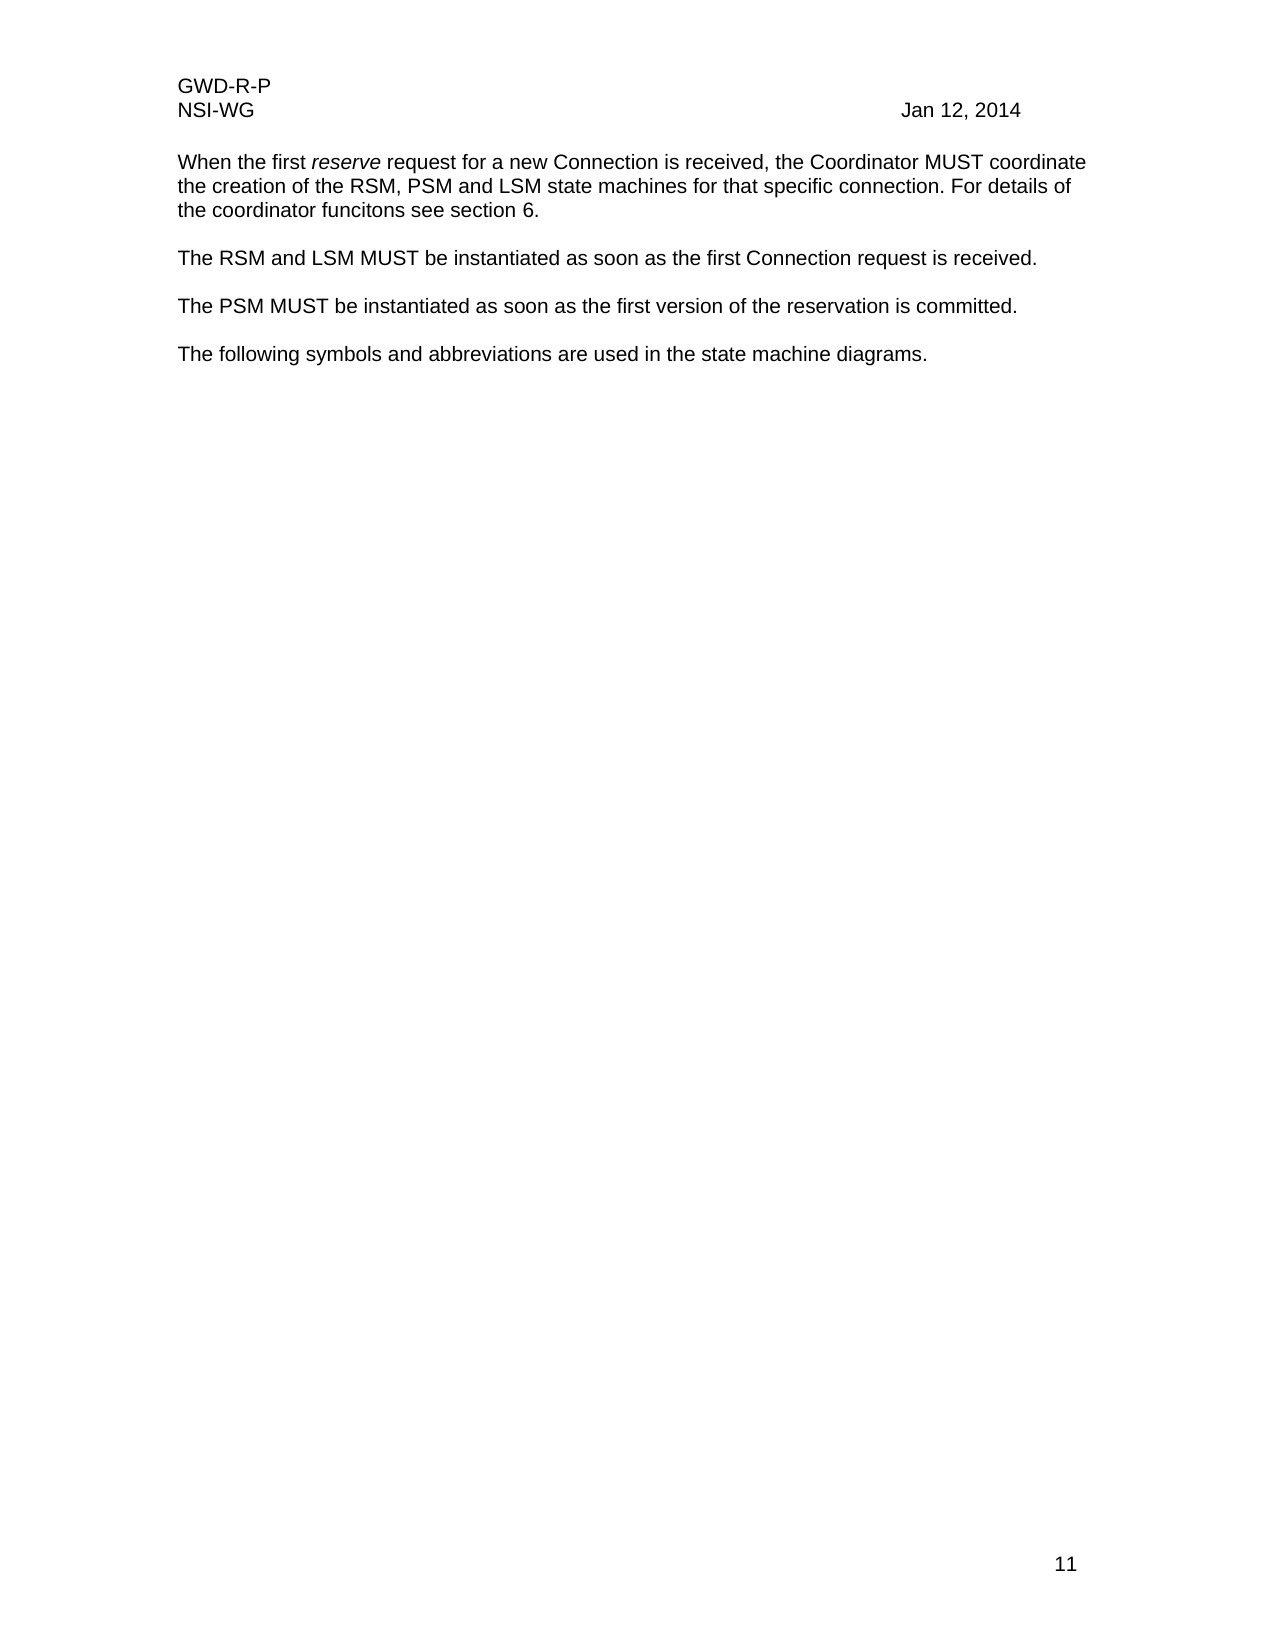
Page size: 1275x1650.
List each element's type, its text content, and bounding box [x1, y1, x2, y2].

text The following symbols and abbreviations are used in the state machine diagrams. [177, 342, 1098, 366]
text The RSM and LSM MUST be instantiated as soon as the first Connection request is received. [177, 246, 1098, 270]
text The PSM MUST be instantiated as soon as the first version of the reservation is committed. [177, 294, 1098, 318]
text When the first reserve request for a new Connection is received, the Coordinator MUST coordinate the creation of the RSM, PSM and LSM state machines for that specific connection. For details of the coordinator funcitons see section 6. [177, 150, 1098, 222]
